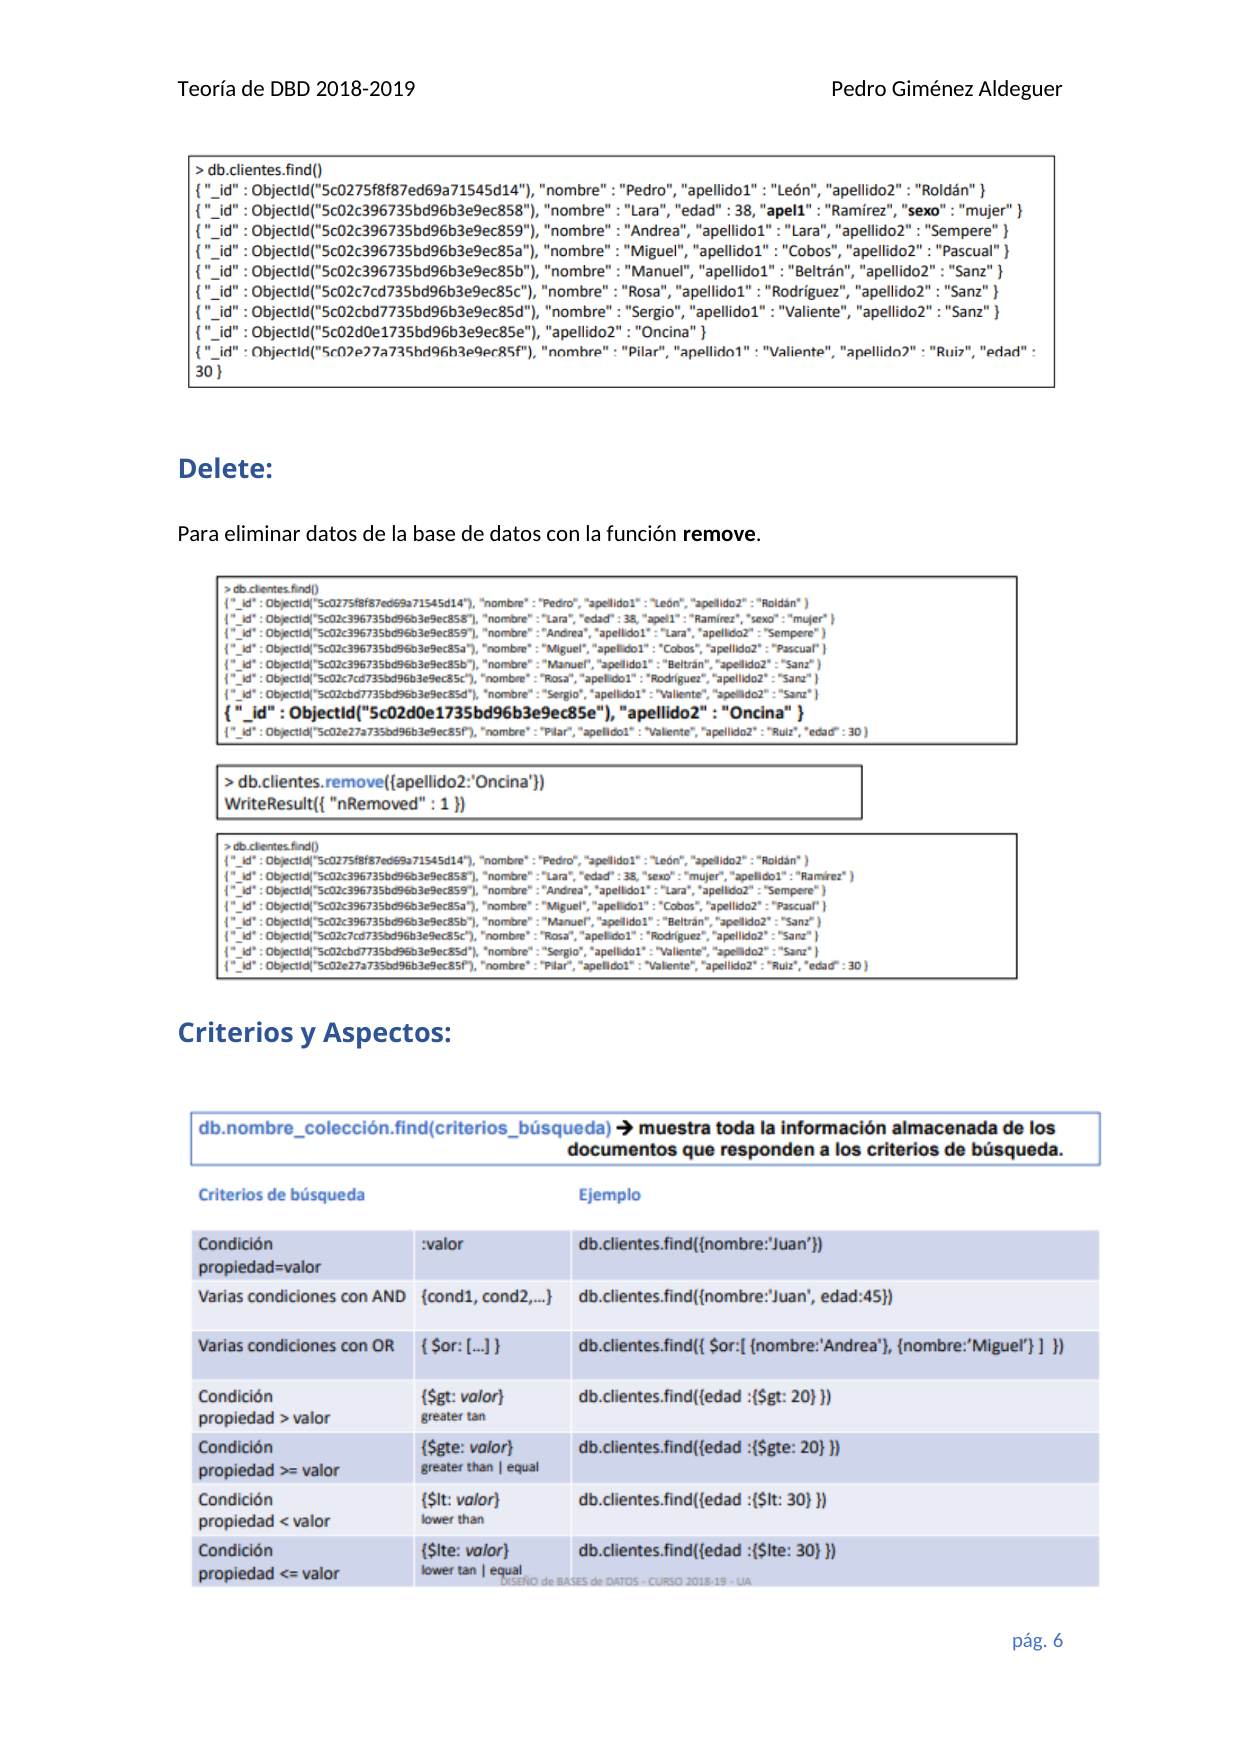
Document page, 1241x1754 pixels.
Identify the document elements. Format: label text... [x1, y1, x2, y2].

picture [177, 1099, 1112, 1601]
text Para eliminar datos de la base de datos con la función remove. [177, 519, 1063, 547]
subtitle Delete: [177, 449, 1063, 486]
picture [177, 147, 1063, 398]
picture [209, 566, 1032, 995]
subtitle Criterios y Aspectos: [177, 1013, 1063, 1050]
